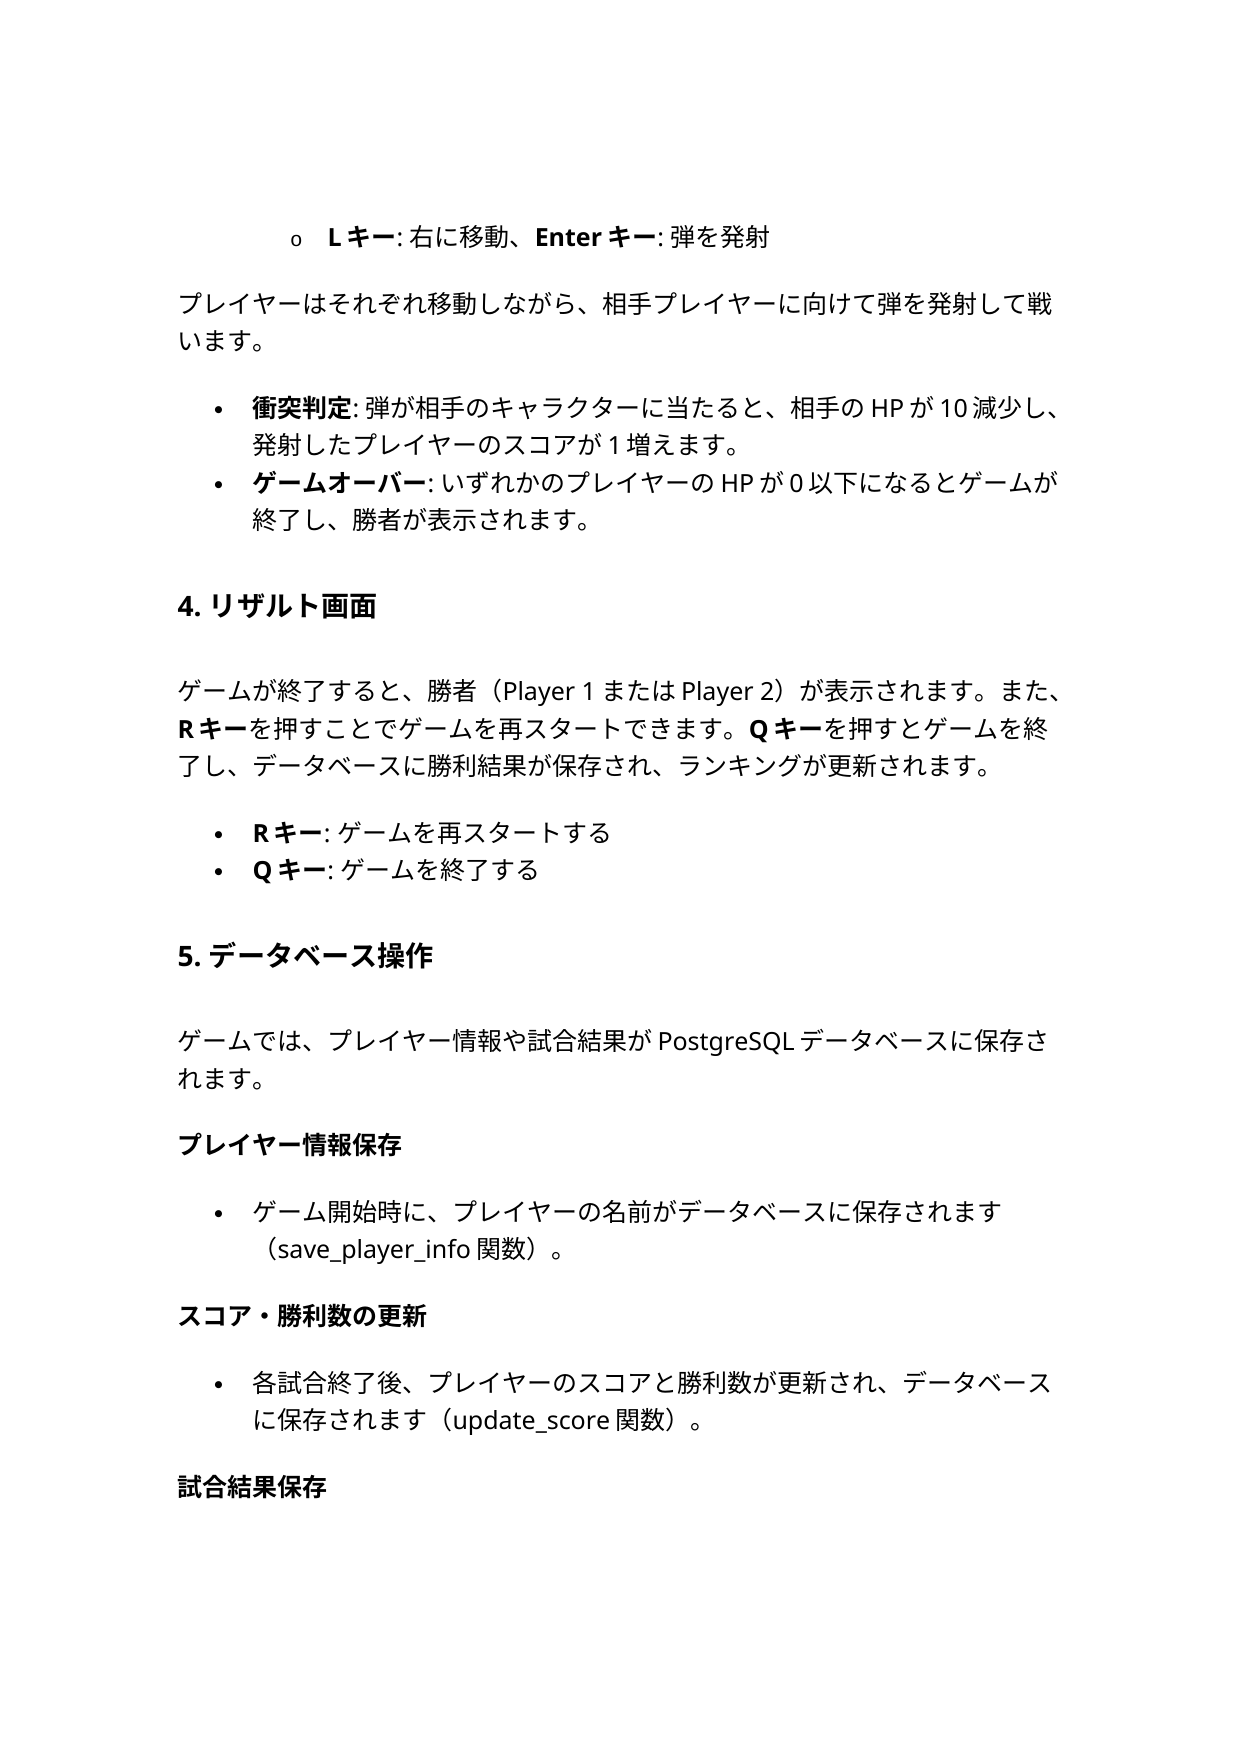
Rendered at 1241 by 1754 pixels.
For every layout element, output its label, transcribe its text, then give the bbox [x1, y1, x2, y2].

text スコア・勝利数の更新 [177, 1296, 1063, 1333]
list ゲームオーバー: いずれかのプレイヤーのHPが0以下になるとゲームが終了し、勝者が表示されます。 [215, 463, 1063, 538]
text 5. データベース操作 [177, 917, 1063, 992]
text 4. リザルト画面 [177, 567, 1063, 642]
text 試合結果保存 [177, 1467, 1063, 1504]
text ゲームが終了すると、勝者（Player 1またはPlayer 2）が表示されます。また、Rキーを押すことでゲームを再スタートできます。Qキーを押すとゲームを終了し、データベースに勝利結果が保存され、ランキングが更新されます。 [177, 671, 1063, 783]
list 衝突判定: 弾が相手のキャラクターに当たると、相手のHPが10減少し、発射したプレイヤーのスコアが1増えます。 [215, 388, 1063, 463]
list Lキー: 右に移動、Enterキー: 弾を発射 [290, 217, 1063, 254]
list Qキー: ゲームを終了する [215, 850, 1063, 888]
list ゲーム開始時に、プレイヤーの名前がデータベースに保存されます（save_player_info関数）。 [215, 1192, 1063, 1267]
list Rキー: ゲームを再スタートする [215, 813, 1063, 850]
text プレイヤー情報保存 [177, 1125, 1063, 1163]
text プレイヤーはそれぞれ移動しながら、相手プレイヤーに向けて弾を発射して戦います。 [177, 283, 1063, 358]
list 各試合終了後、プレイヤーのスコアと勝利数が更新され、データベースに保存されます（update_score関数）。 [215, 1363, 1063, 1438]
text ゲームでは、プレイヤー情報や試合結果がPostgreSQLデータベースに保存されます。 [177, 1021, 1063, 1096]
